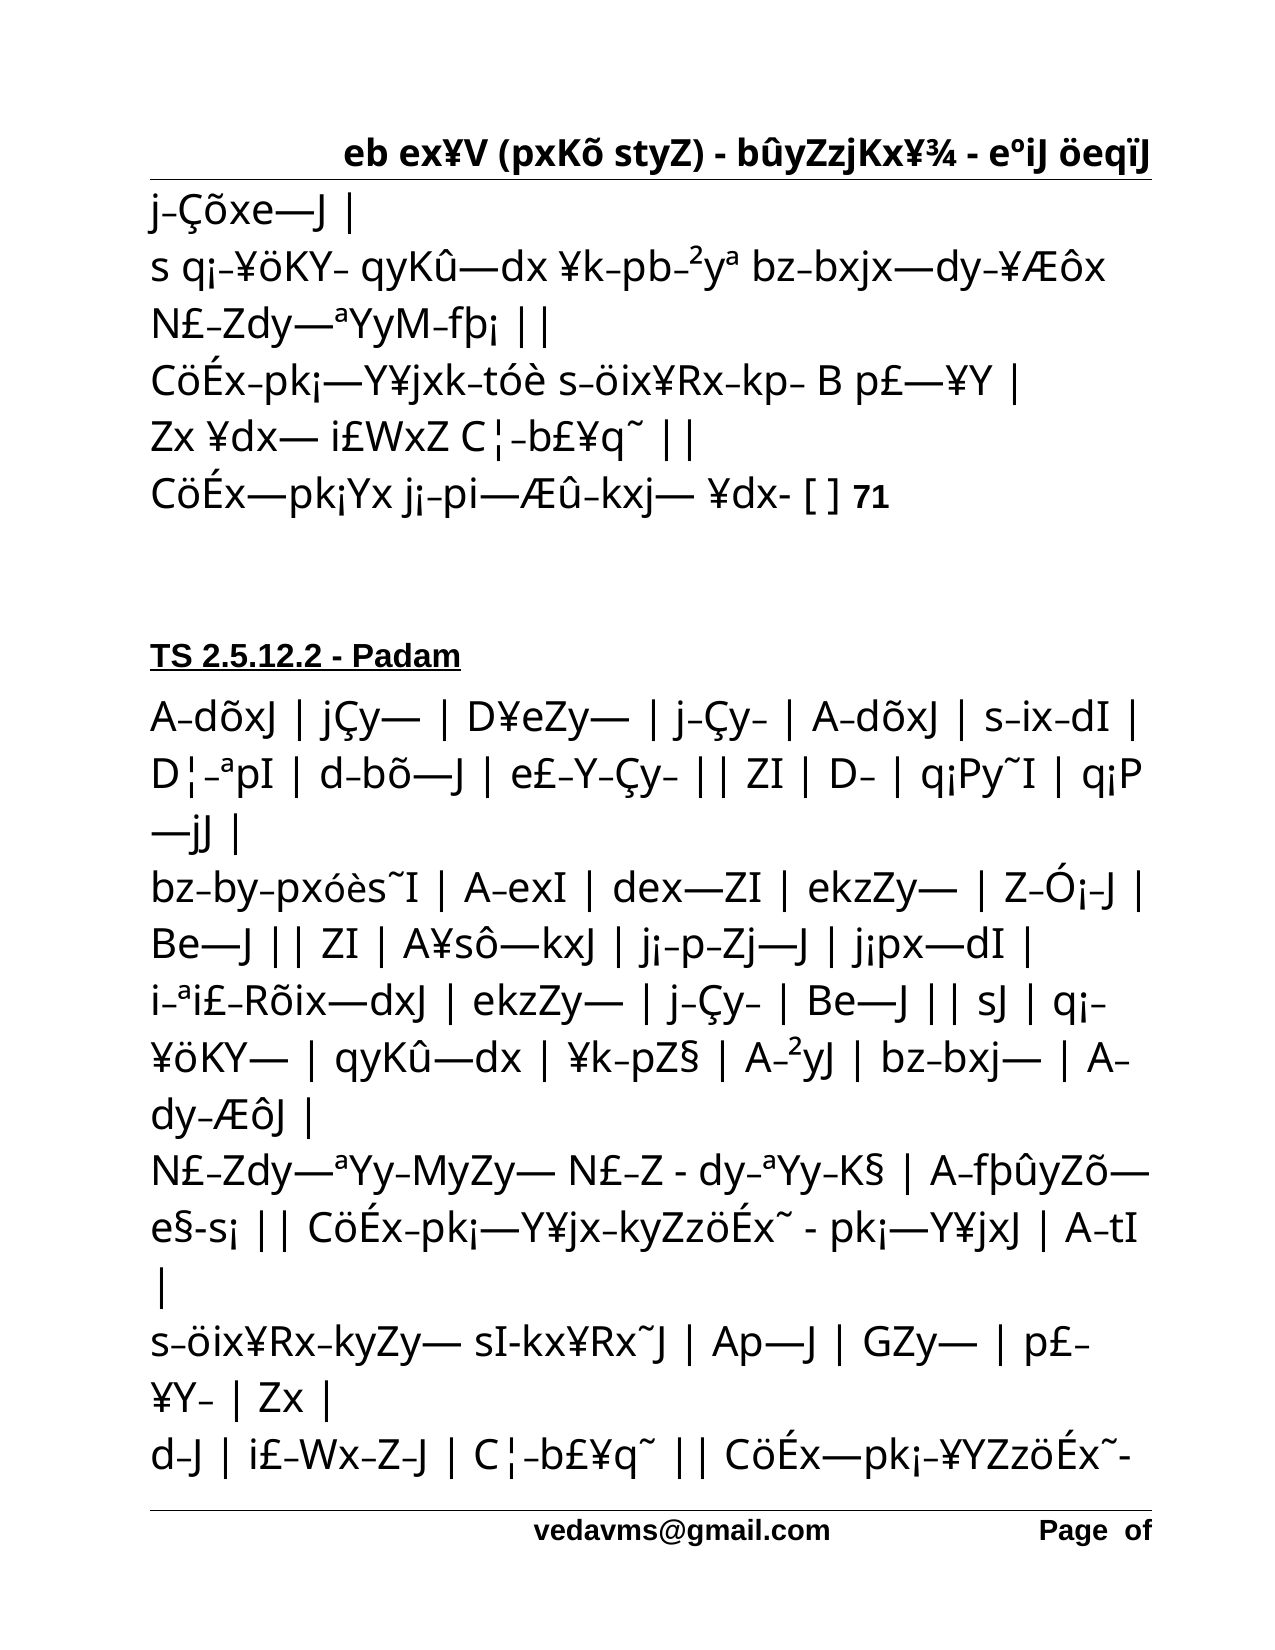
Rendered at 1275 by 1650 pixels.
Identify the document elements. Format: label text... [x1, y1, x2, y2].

text i–ªi£–Rõix—dxJ | ekzZy— | j–Çy– | Be—J || sJ | q¡–¥öKY— | qyKû—dx | ¥k–pZ§ | A–²yJ | bz–bxj— | A–dy–ÆôJ | [150, 971, 1154, 1141]
text D¦–ªpI | d–bõ—J | e£–Y–Çy– || ZI | D– | q¡Py˜I | q¡P—jJ | [150, 744, 1154, 857]
text N£–Zdy—ªYy–MyZy— N£–Z - dy–ªYy–K§ | A–fþûyZõ—e§-s¡ || CöÉx–pk¡—Y¥jx–kyZzöÉx˜ - pk¡—Y¥jxJ | A–tI | [150, 1141, 1154, 1312]
text N£–Zdy—ªYyM–fþ¡ || [150, 294, 1154, 351]
text Be—J || ZI | A¥sô—kxJ | j¡–p–Zj—J | j¡px—dI | [150, 914, 1154, 971]
text d–J | i£–Wx–Z–J | C¦–b£¥q˜ || CöÉx—pk¡–¥YZzöÉx˜-p–k¡–Yx– | j¡–pI | A–Æû–kxj— | d–J | 71 (50) [150, 1425, 1154, 1482]
text CöÉx–pk¡—Y¥jxk–tóè s–öix¥Rx–kp– B p£—¥Y | [150, 351, 1154, 407]
text s q¡–¥öKY– qyKû—dx ¥k–pb–²yª bz–bxjx—dy–¥Æôx [150, 237, 1154, 294]
text bz–by–pxóès˜I | A–exI | dex—ZI | ekzZy— | Z–Ó¡–J | [150, 857, 1154, 914]
text TS 2.5.12.2 - Padam [150, 636, 1154, 674]
text j–Çõxe—J | [150, 180, 1154, 237]
text A–dõxJ | jÇy— | D¥eZy— | j–Çy– | A–dõxJ | s–ix–dI | [150, 687, 1154, 744]
text Zx ¥dx— i£WxZ C¦–b£¥q˜ || CöÉx—pk¡Yx j¡–pi—Æû–kxj— ¥dx- [ ] 71 [150, 407, 1154, 521]
text s–öix¥Rx–kyZy— sI-kx¥Rx˜J | Ap—J | GZy— | p£–¥Y– | Zx | [150, 1312, 1154, 1425]
